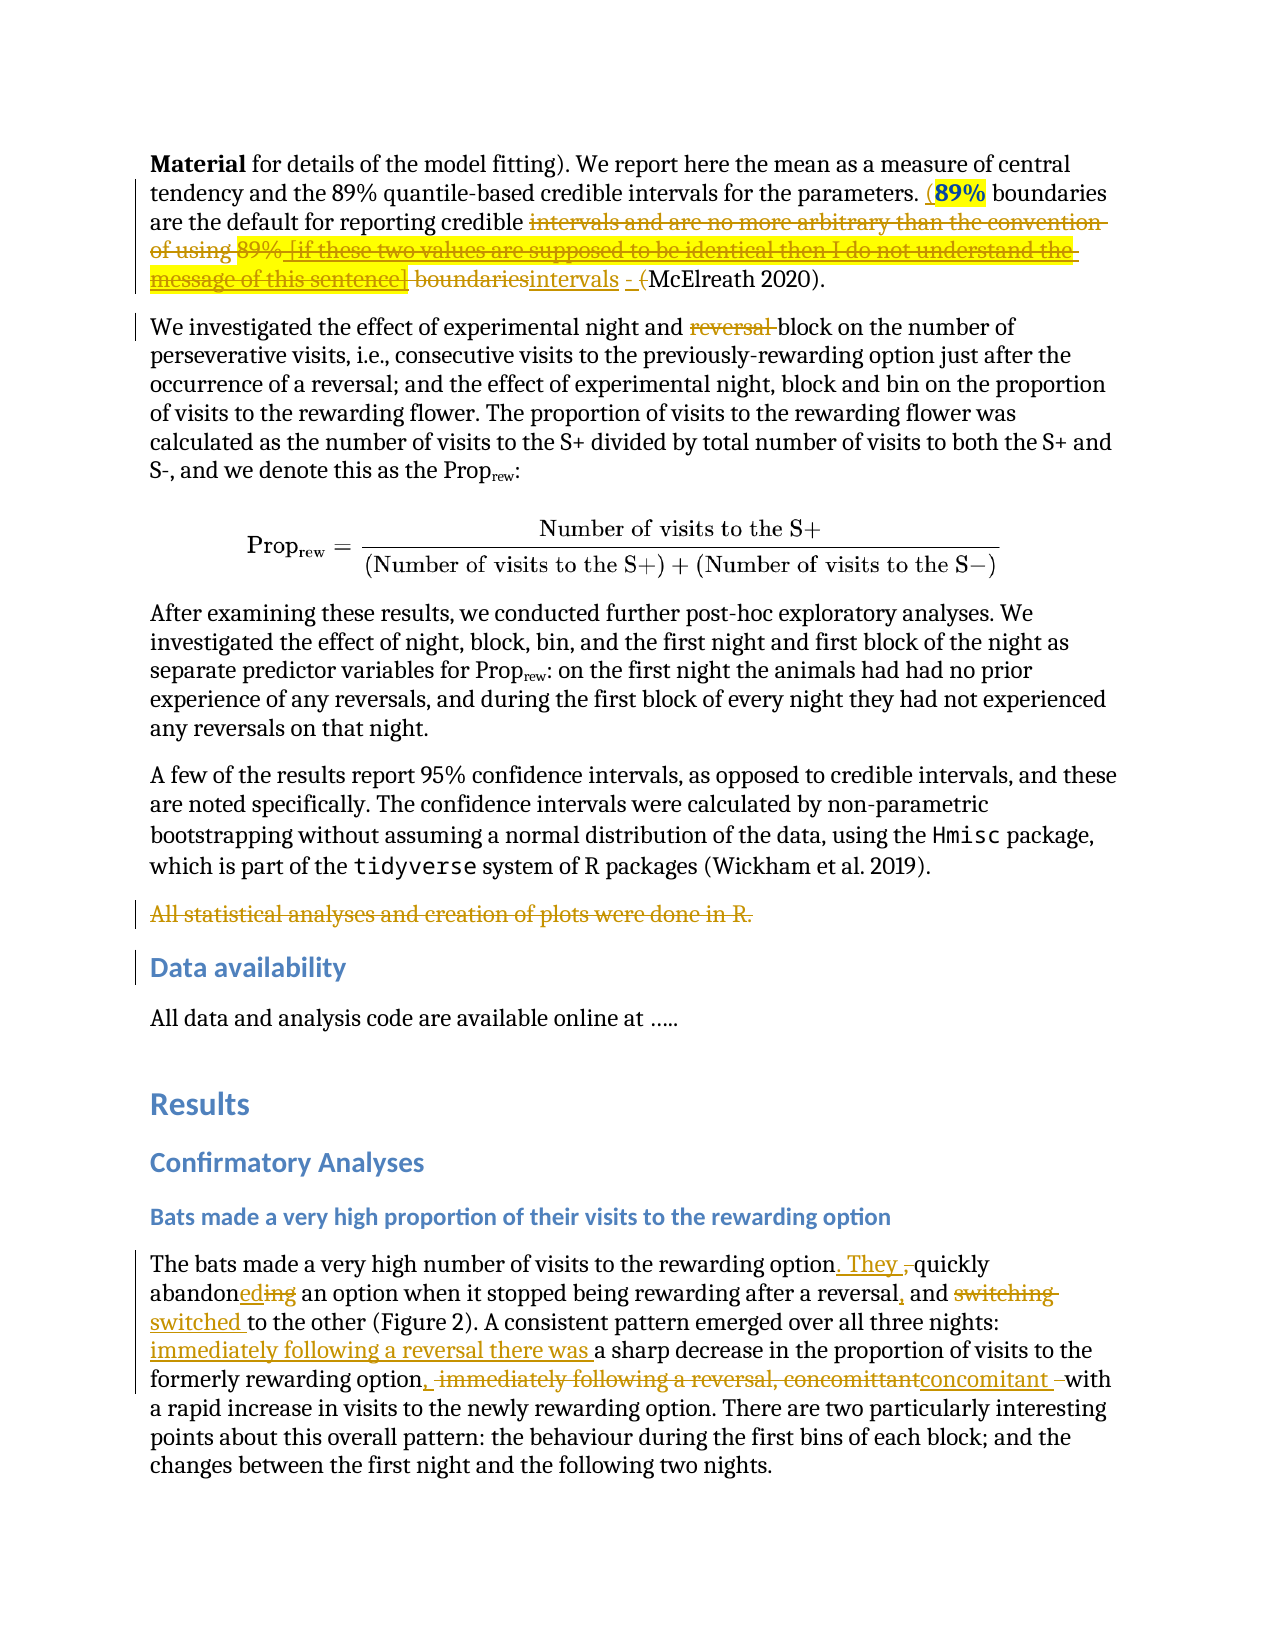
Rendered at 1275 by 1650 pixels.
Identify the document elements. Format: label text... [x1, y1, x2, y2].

text We investigated the effect of experimental night and block on the number of perseverative visits, i.e., consecutive visits to the previously-rewarding option just after the occurrence of a reversal; and the effect of experimental night, block and bin on the proportion of visits to the rewarding flower. The proportion of visits to the rewarding flower was calculated as the number of visits to the S+ divided by total number of visits to both the S+ and S-, and we denote this as the Proprew: [150, 312, 1125, 485]
text After examining these results, we conducted further post-hoc exploratory analyses. We investigated the effect of night, block, bin, and the first night and first block of the night as separate predictor variables for Proprew: on the first night the animals had had no prior experience of any reversals, and during the first block of every night they had not experienced any reversals on that night. [150, 599, 1125, 742]
text A few of the results report 95% confidence intervals, as opposed to credible intervals, and these are noted specifically. The confidence intervals were calculated by non-parametric bootstrapping without assuming a normal distribution of the data, using the Hmisc package, which is part of the tidyverse system of R packages (Wickham et al. 2019). [150, 761, 1125, 881]
text All data and analysis code are available online at ….. [150, 1004, 1125, 1033]
subtitle Confirmatory Analyses [150, 1144, 1125, 1180]
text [150, 150, 1125, 294]
text The bats made a very high number of visits to the rewarding optionquickly abandon an option when it stopped being rewarding after a reversal and to the other (Figure 2). A consistent pattern emerged over all three nights: a sharp decrease in the proportion of visits to the formerly rewarding optionwith a rapid increase in visits to the newly rewarding option. There are two particularly interesting points about this overall pattern: the behaviour during the first bins of each block; and the changes between the first night and the following two nights. [150, 1250, 1125, 1480]
subtitle Bats made a very high proportion of their visits to the rewarding option [150, 1201, 1125, 1231]
picture [226, 505, 1014, 586]
subtitle Data availability [150, 949, 1125, 985]
subtitle Results [150, 1083, 1125, 1123]
